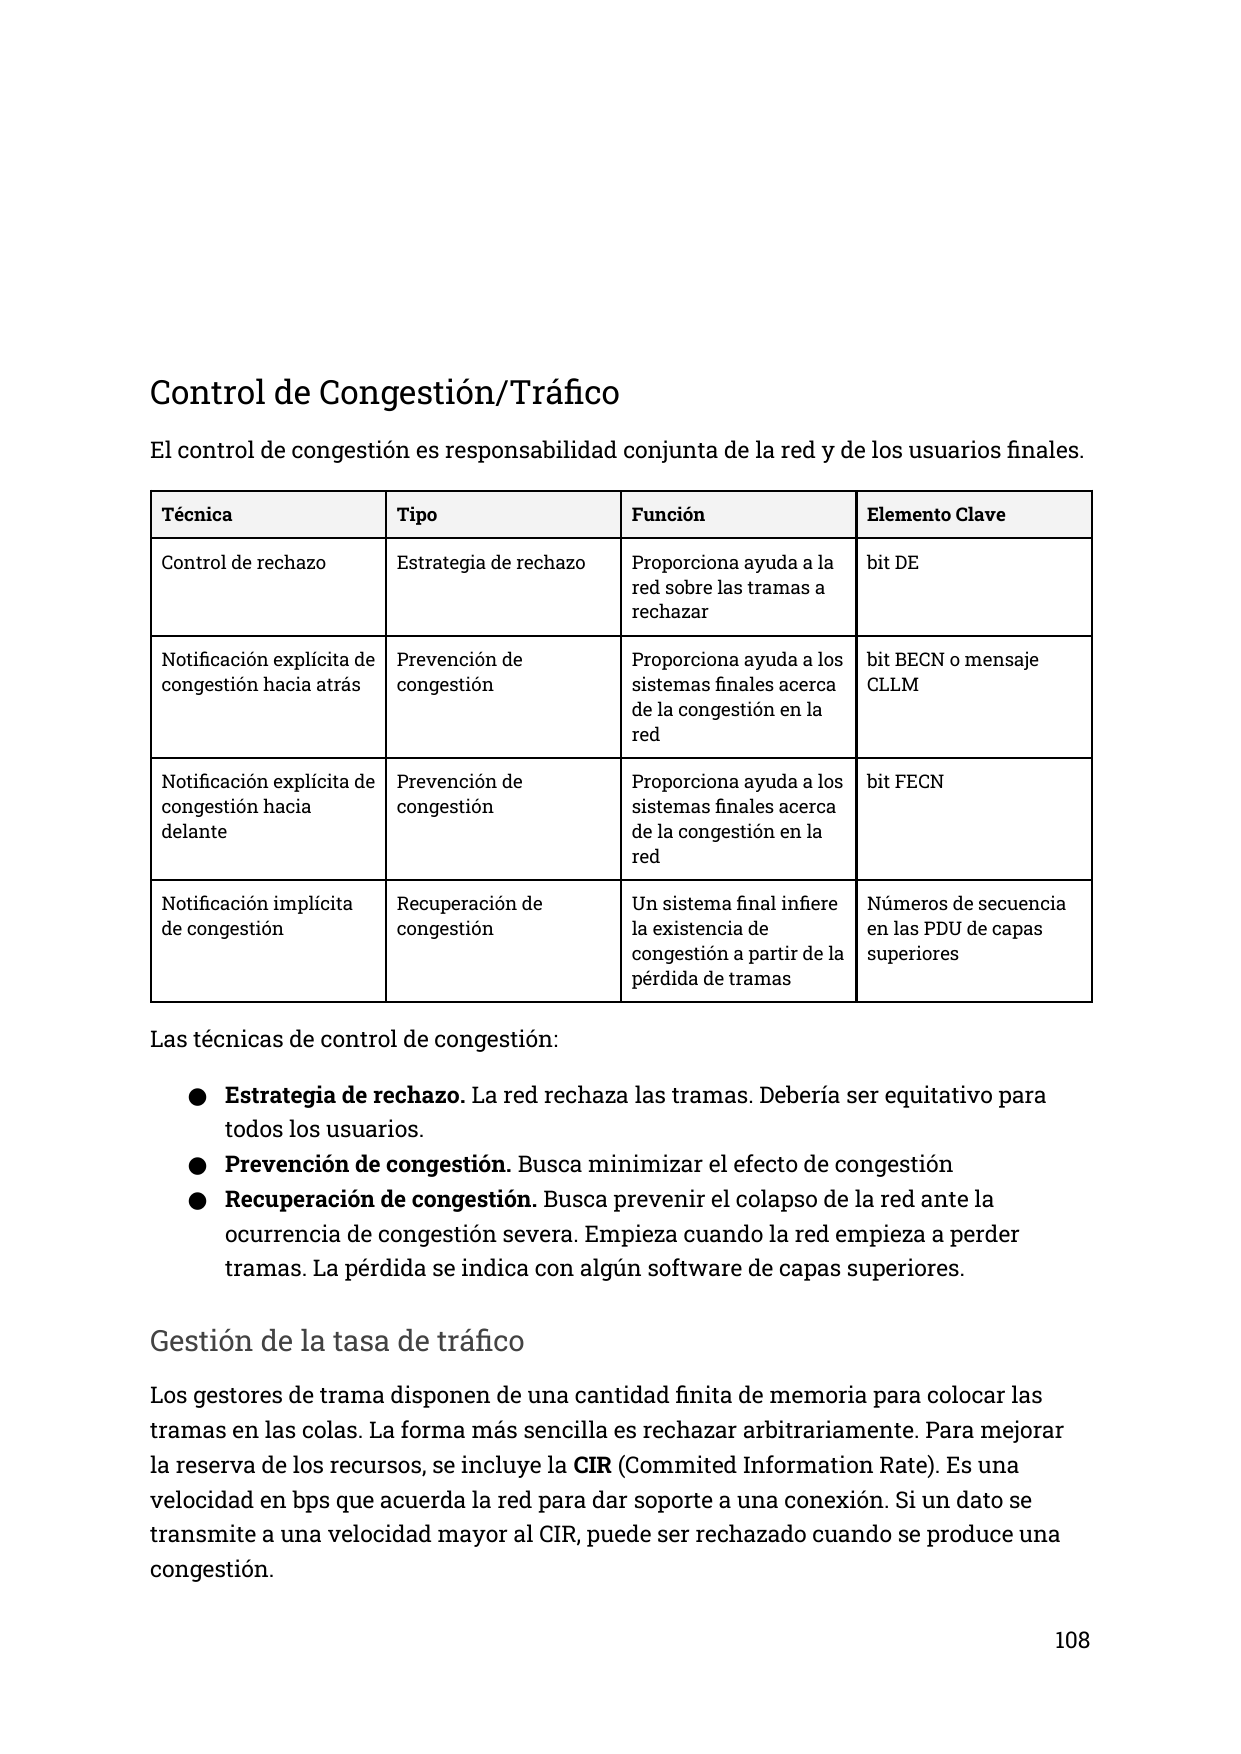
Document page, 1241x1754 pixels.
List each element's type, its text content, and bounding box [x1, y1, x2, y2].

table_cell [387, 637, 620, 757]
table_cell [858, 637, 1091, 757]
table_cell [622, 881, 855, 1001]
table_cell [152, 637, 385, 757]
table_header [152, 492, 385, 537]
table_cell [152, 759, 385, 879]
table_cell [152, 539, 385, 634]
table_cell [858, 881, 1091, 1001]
text Las técnicas de control de congestión: [150, 1024, 1090, 1054]
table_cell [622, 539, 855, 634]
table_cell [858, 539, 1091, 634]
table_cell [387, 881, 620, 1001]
list Prevención de congestión. Busca minimizar el efecto de congestión [187, 1148, 1090, 1179]
text Los gestores de trama disponen de una cantidad finita de memoria para colocar las tramas en las colas. La forma más sencilla es rechazar arbitrariamente. Para mejorar la reserva de los recursos, se incluye la CIR (Commited Information Rate). Es una velocidad en bps que acuerda la red para dar soporte a una conexión. Si un dato se transmite a una velocidad mayor al CIR, puede ser rechazado cuando se produce una congestión. [150, 1380, 1090, 1583]
list Recuperación de congestión. Busca prevenir el colapso de la red ante la ocurrencia de congestión severa. Empieza cuando la red empieza a perder tramas. La pérdida se indica con algún software de capas superiores. [187, 1183, 1090, 1283]
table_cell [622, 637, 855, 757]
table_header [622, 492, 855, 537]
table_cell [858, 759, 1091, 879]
subtitle Control de Congestión/Tráfico [150, 369, 1090, 413]
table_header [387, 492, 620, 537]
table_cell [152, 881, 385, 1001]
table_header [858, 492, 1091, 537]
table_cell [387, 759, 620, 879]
text El control de congestión es responsabilidad conjunta de la red y de los usuarios finales. [150, 434, 1090, 464]
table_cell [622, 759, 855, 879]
list Estrategia de rechazo. La red rechaza las tramas. Debería ser equitativo para todos los usuarios. [187, 1079, 1090, 1144]
subtitle Gestión de la tasa de tráfico [150, 1321, 1090, 1359]
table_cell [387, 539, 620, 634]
